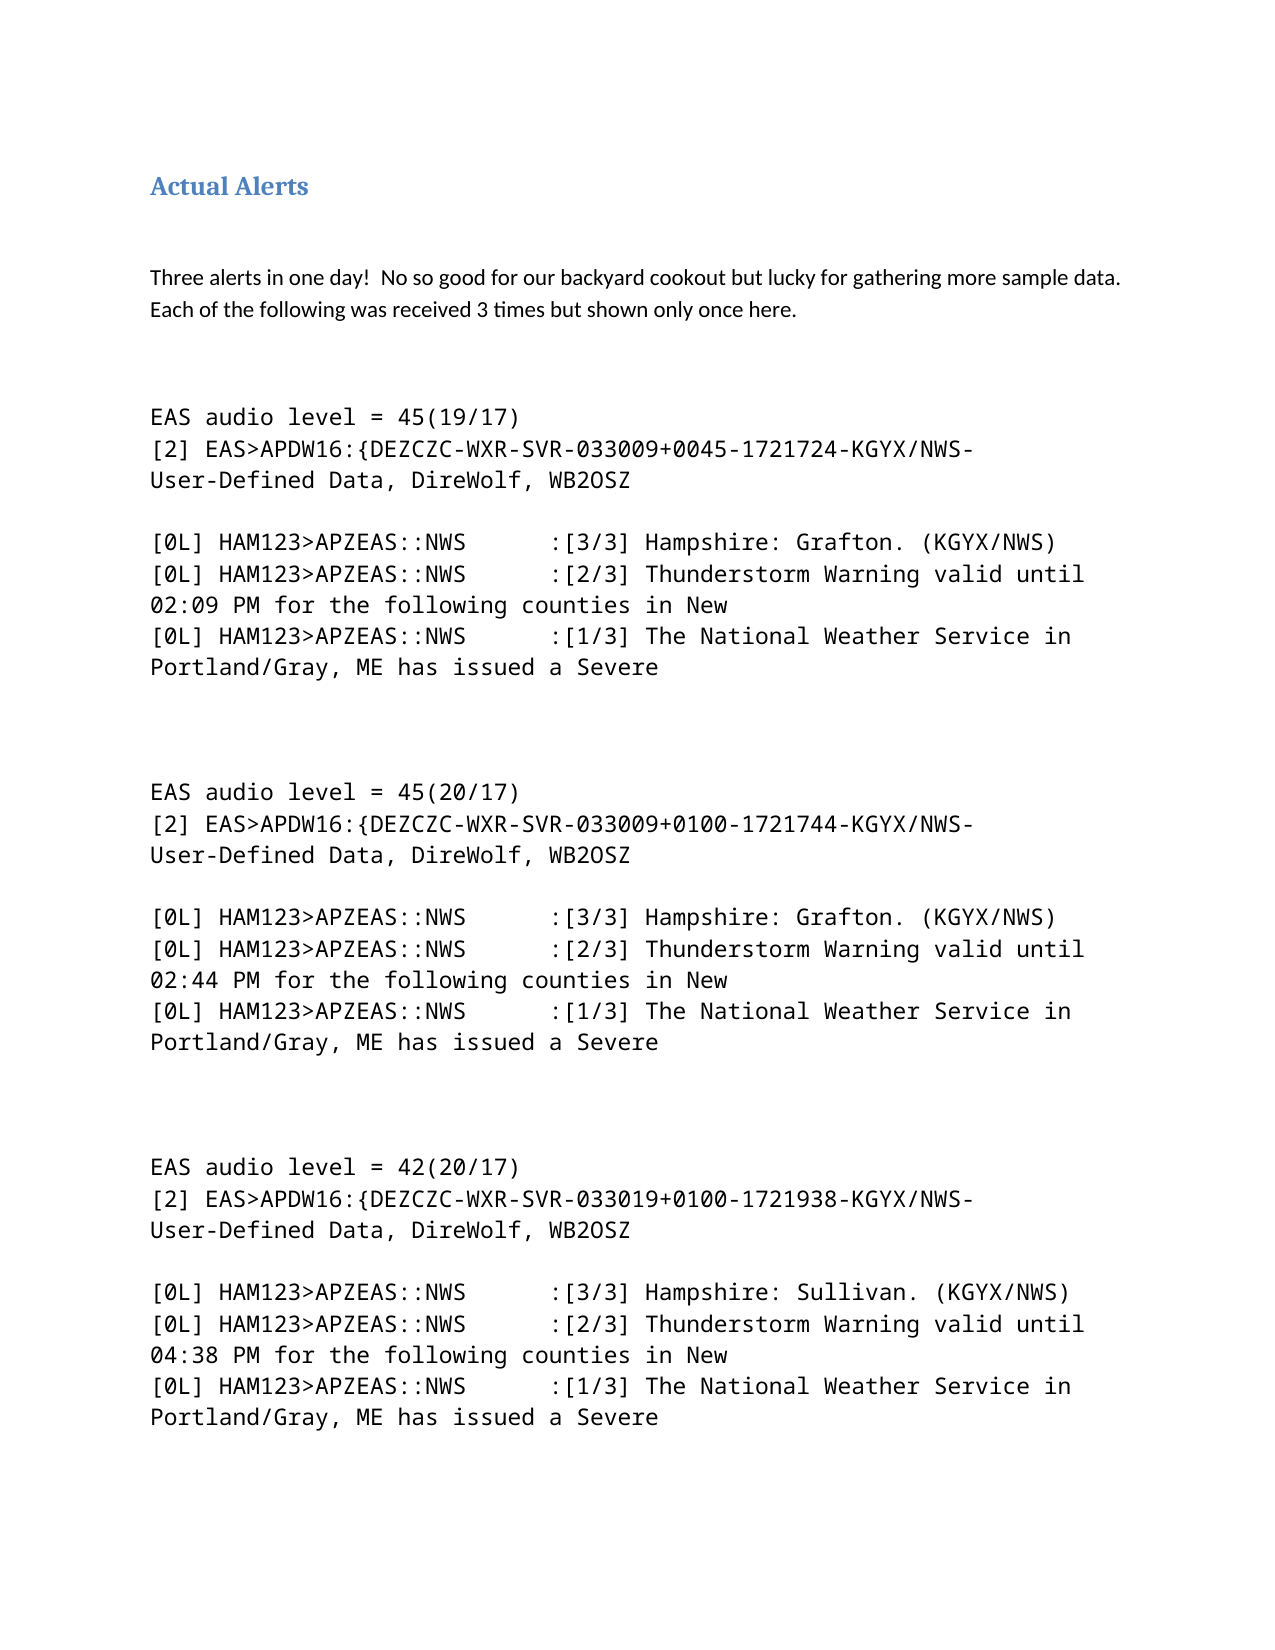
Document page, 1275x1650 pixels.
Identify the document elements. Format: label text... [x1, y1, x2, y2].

text [0L] HAM123>APZEAS::NWS :[2/3] Thunderstorm Warning valid until 02:44 PM for the following counties in New [150, 933, 1125, 995]
text Three alerts in one day! No so good for our backyard cookout but lucky for gathering more sample data. Each of the following was received 3 times but shown only once here. [150, 263, 1125, 323]
text [0L] HAM123>APZEAS::NWS :[3/3] Hampshire: Grafton. (KGYX/NWS) [150, 526, 1125, 558]
text [0L] HAM123>APZEAS::NWS :[1/3] The National Weather Service in Portland/Gray, ME has issued a Severe [150, 995, 1125, 1058]
text [0L] HAM123>APZEAS::NWS :[3/3] Hampshire: Sullivan. (KGYX/NWS) [150, 1276, 1125, 1308]
subtitle Actual Alerts [150, 171, 1125, 202]
text User-Defined Data, DireWolf, WB2OSZ [150, 839, 1125, 870]
text [2] EAS>APDW16:{DEZCZC-WXR-SVR-033009+0045-1721724-KGYX/NWS- [150, 433, 1125, 464]
text [0L] HAM123>APZEAS::NWS :[3/3] Hampshire: Grafton. (KGYX/NWS) [150, 901, 1125, 933]
text [0L] HAM123>APZEAS::NWS :[1/3] The National Weather Service in Portland/Gray, ME has issued a Severe [150, 620, 1125, 683]
text User-Defined Data, DireWolf, WB2OSZ [150, 464, 1125, 495]
text User-Defined Data, DireWolf, WB2OSZ [150, 1214, 1125, 1245]
text [0L] HAM123>APZEAS::NWS :[2/3] Thunderstorm Warning valid until 04:38 PM for the following counties in New [150, 1308, 1125, 1370]
text [0L] HAM123>APZEAS::NWS :[1/3] The National Weather Service in Portland/Gray, ME has issued a Severe [150, 1370, 1125, 1433]
text EAS audio level = 45(19/17) [150, 401, 1125, 433]
text [0L] HAM123>APZEAS::NWS :[2/3] Thunderstorm Warning valid until 02:09 PM for the following counties in New [150, 558, 1125, 620]
text [2] EAS>APDW16:{DEZCZC-WXR-SVR-033009+0100-1721744-KGYX/NWS- [150, 808, 1125, 839]
text EAS audio level = 42(20/17) [150, 1151, 1125, 1183]
text EAS audio level = 45(20/17) [150, 776, 1125, 808]
text [2] EAS>APDW16:{DEZCZC-WXR-SVR-033019+0100-1721938-KGYX/NWS- [150, 1183, 1125, 1214]
